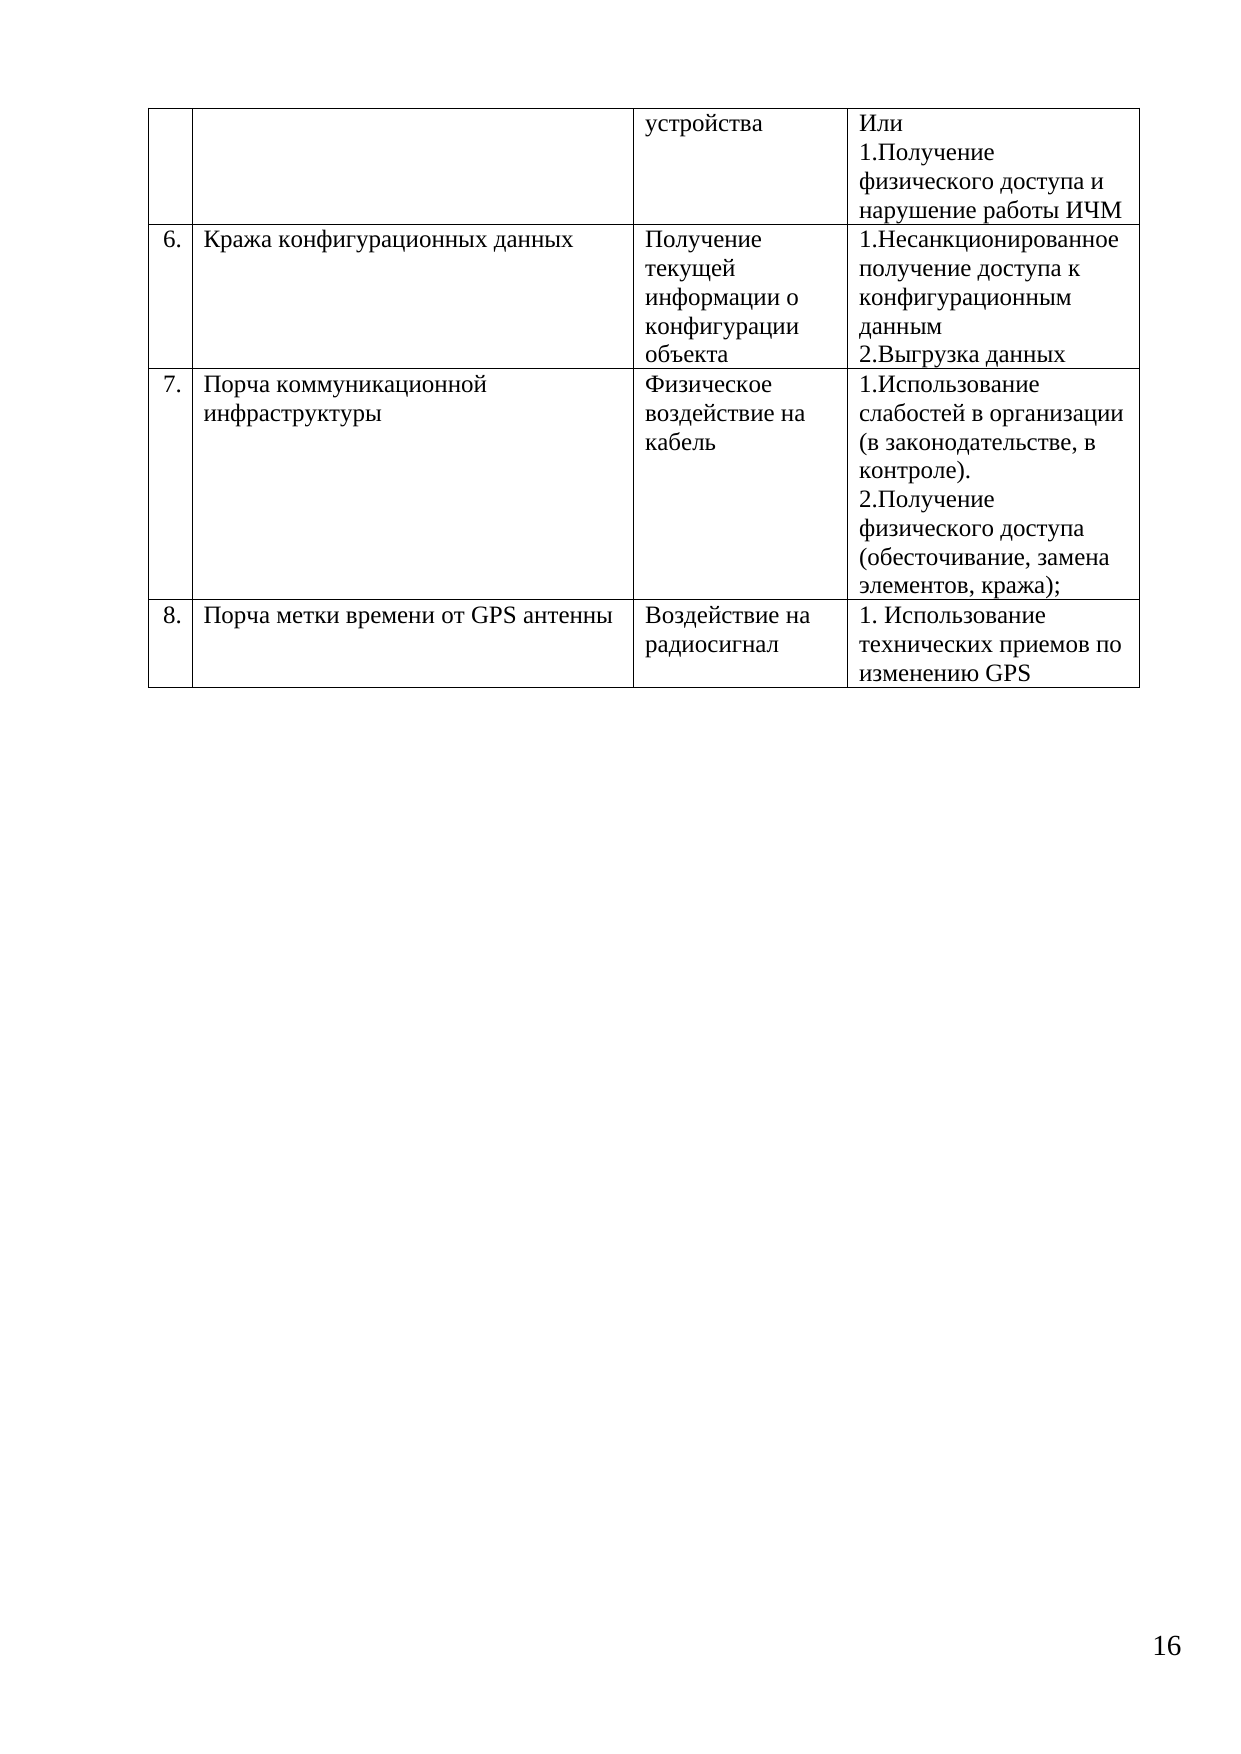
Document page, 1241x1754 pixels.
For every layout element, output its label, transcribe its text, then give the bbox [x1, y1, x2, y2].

table_cell Воздействие на радиосигнал [634, 600, 847, 687]
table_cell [634, 109, 847, 223]
table_cell Порча метки времени от GPS антенны [193, 600, 633, 687]
table_cell [149, 109, 192, 223]
table_cell [149, 369, 192, 599]
table_cell [149, 600, 192, 687]
table_cell [149, 225, 192, 368]
table_cell Получение текущей информации о конфигурации объекта [634, 225, 847, 368]
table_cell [193, 109, 633, 223]
table_cell Порча коммуникационной инфраструктуры [193, 369, 633, 599]
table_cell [848, 109, 1139, 223]
table_cell 1.Использование слабостей в организации (в законодательстве, в контроле). 2.Получение физического доступа (обесточивание, замена элементов, кража); [848, 369, 1139, 599]
table_cell 1. Использование технических приемов по изменению GPS [848, 600, 1139, 687]
table_cell 1.Несанкционированное получение доступа к конфигурационным данным 2.Выгрузка данных [848, 225, 1139, 368]
table_cell Кража конфигурационных данных [193, 225, 633, 368]
table_cell Физическое воздействие на кабель [634, 369, 847, 599]
